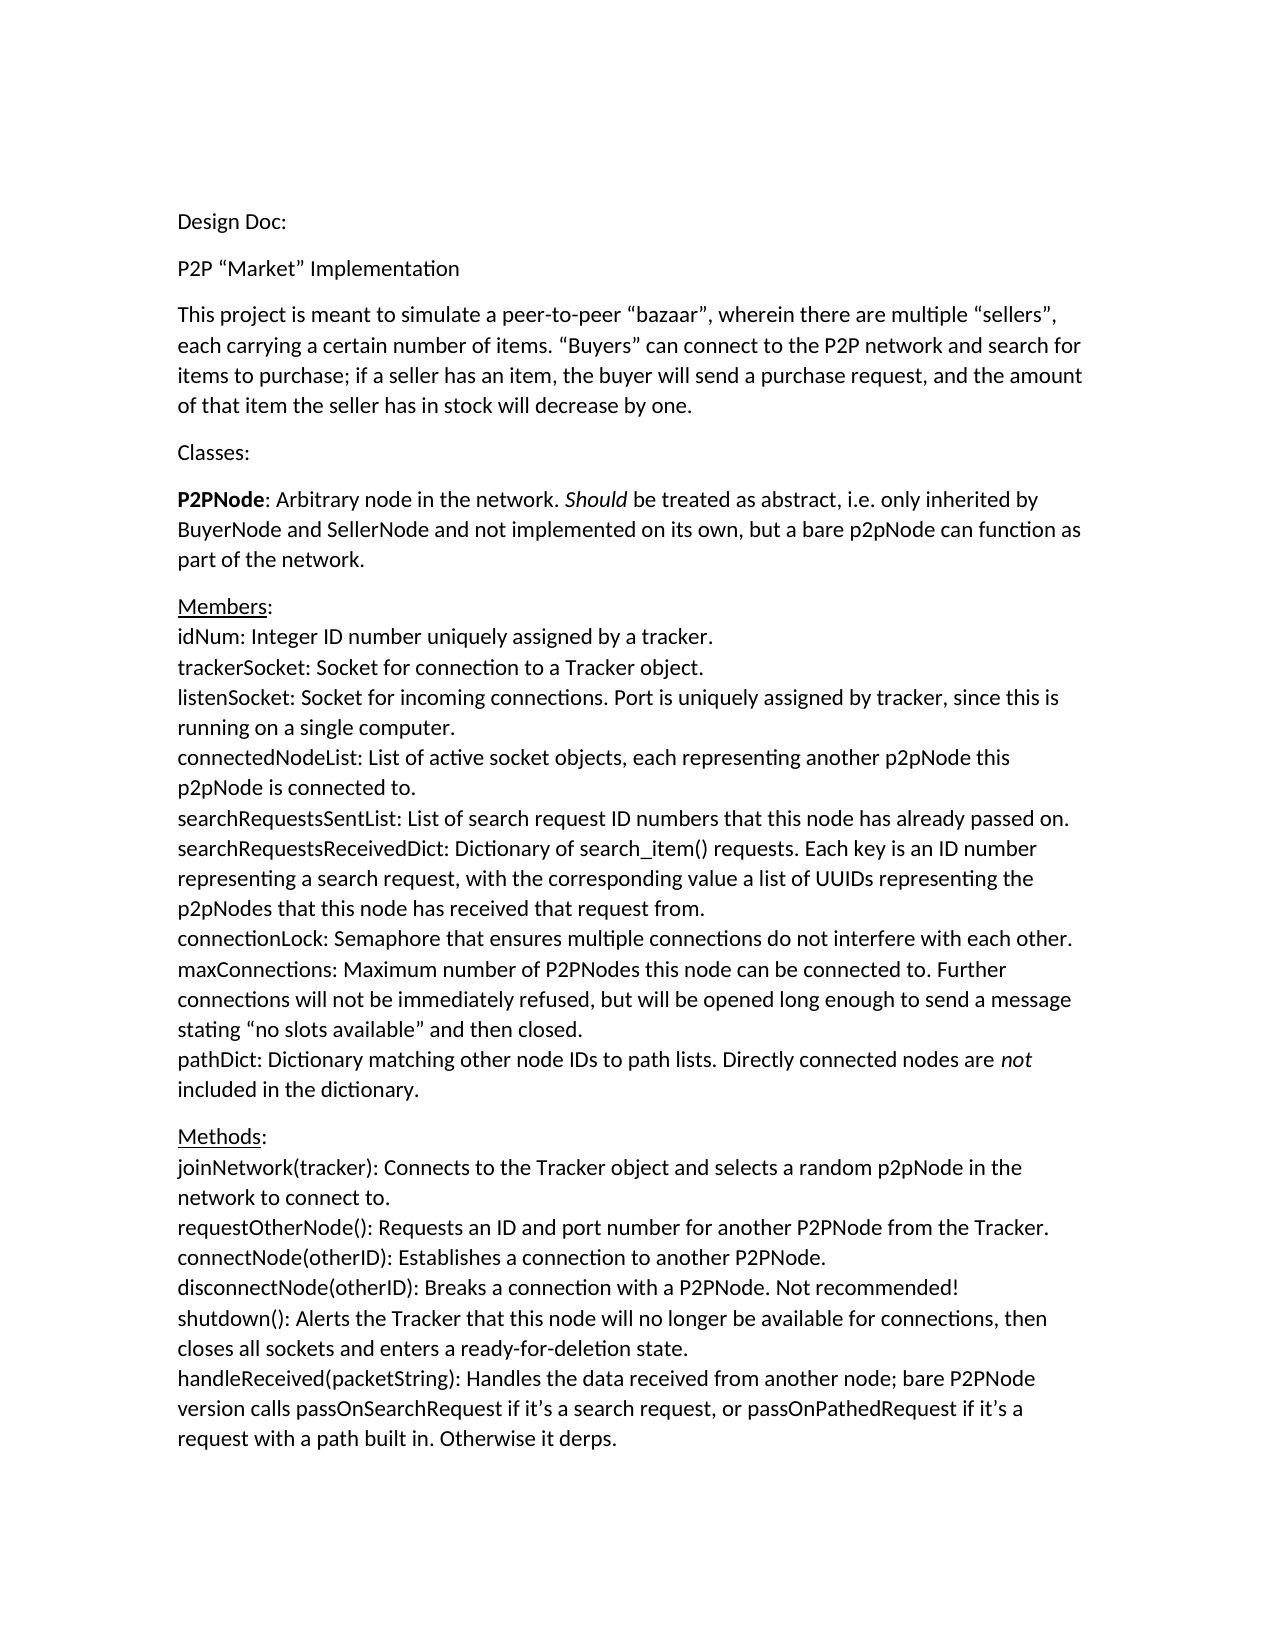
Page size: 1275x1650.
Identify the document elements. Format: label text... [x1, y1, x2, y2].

text Classes: [177, 438, 1098, 466]
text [177, 1122, 1098, 1452]
text Members: idNum: Integer ID number uniquely assigned by a tracker. trackerSocket: Socket for connection to a Tracker object. listenSocket: Socket for incoming connections. Port is uniquely assigned by tracker, since this is running on a single computer. connectedNodeList: List of active socket objects, each representing another p2pNode this p2pNode is connected to. searchRequestsSentList: List of search request ID numbers that this node has already passed on. searchRequestsReceivedDict: Dictionary of search_item() requests. Each key is an ID number representing a search request, with the corresponding value a list of UUIDs representing the p2pNodes that this node has received that request from. connectionLock: Semaphore that ensures multiple connections do not interfere with each other. maxConnections: Maximum number of P2PNodes this node can be connected to. Further connections will not be immediately refused, but will be opened long enough to send a message stating “no slots available” and then closed. pathDict: Dictionary matching other node IDs to path lists. Directly connected nodes are not included in the dictionary. [177, 592, 1098, 1103]
text P2PNode: Arbitrary node in the network. Should be treated as abstract, i.e. only inherited by BuyerNode and SellerNode and not implemented on its own, but a bare p2pNode can function as part of the network. [177, 485, 1098, 573]
text Design Doc: [177, 207, 1098, 235]
text P2P “Market” Implementation [177, 254, 1098, 282]
text This project is meant to simulate a peer-to-peer “bazaar”, wherein there are multiple “sellers”, each carrying a certain number of items. “Buyers” can connect to the P2P network and search for items to purchase; if a seller has an item, the buyer will send a purchase request, and the amount of that item the seller has in stock will decrease by one. [177, 301, 1098, 419]
